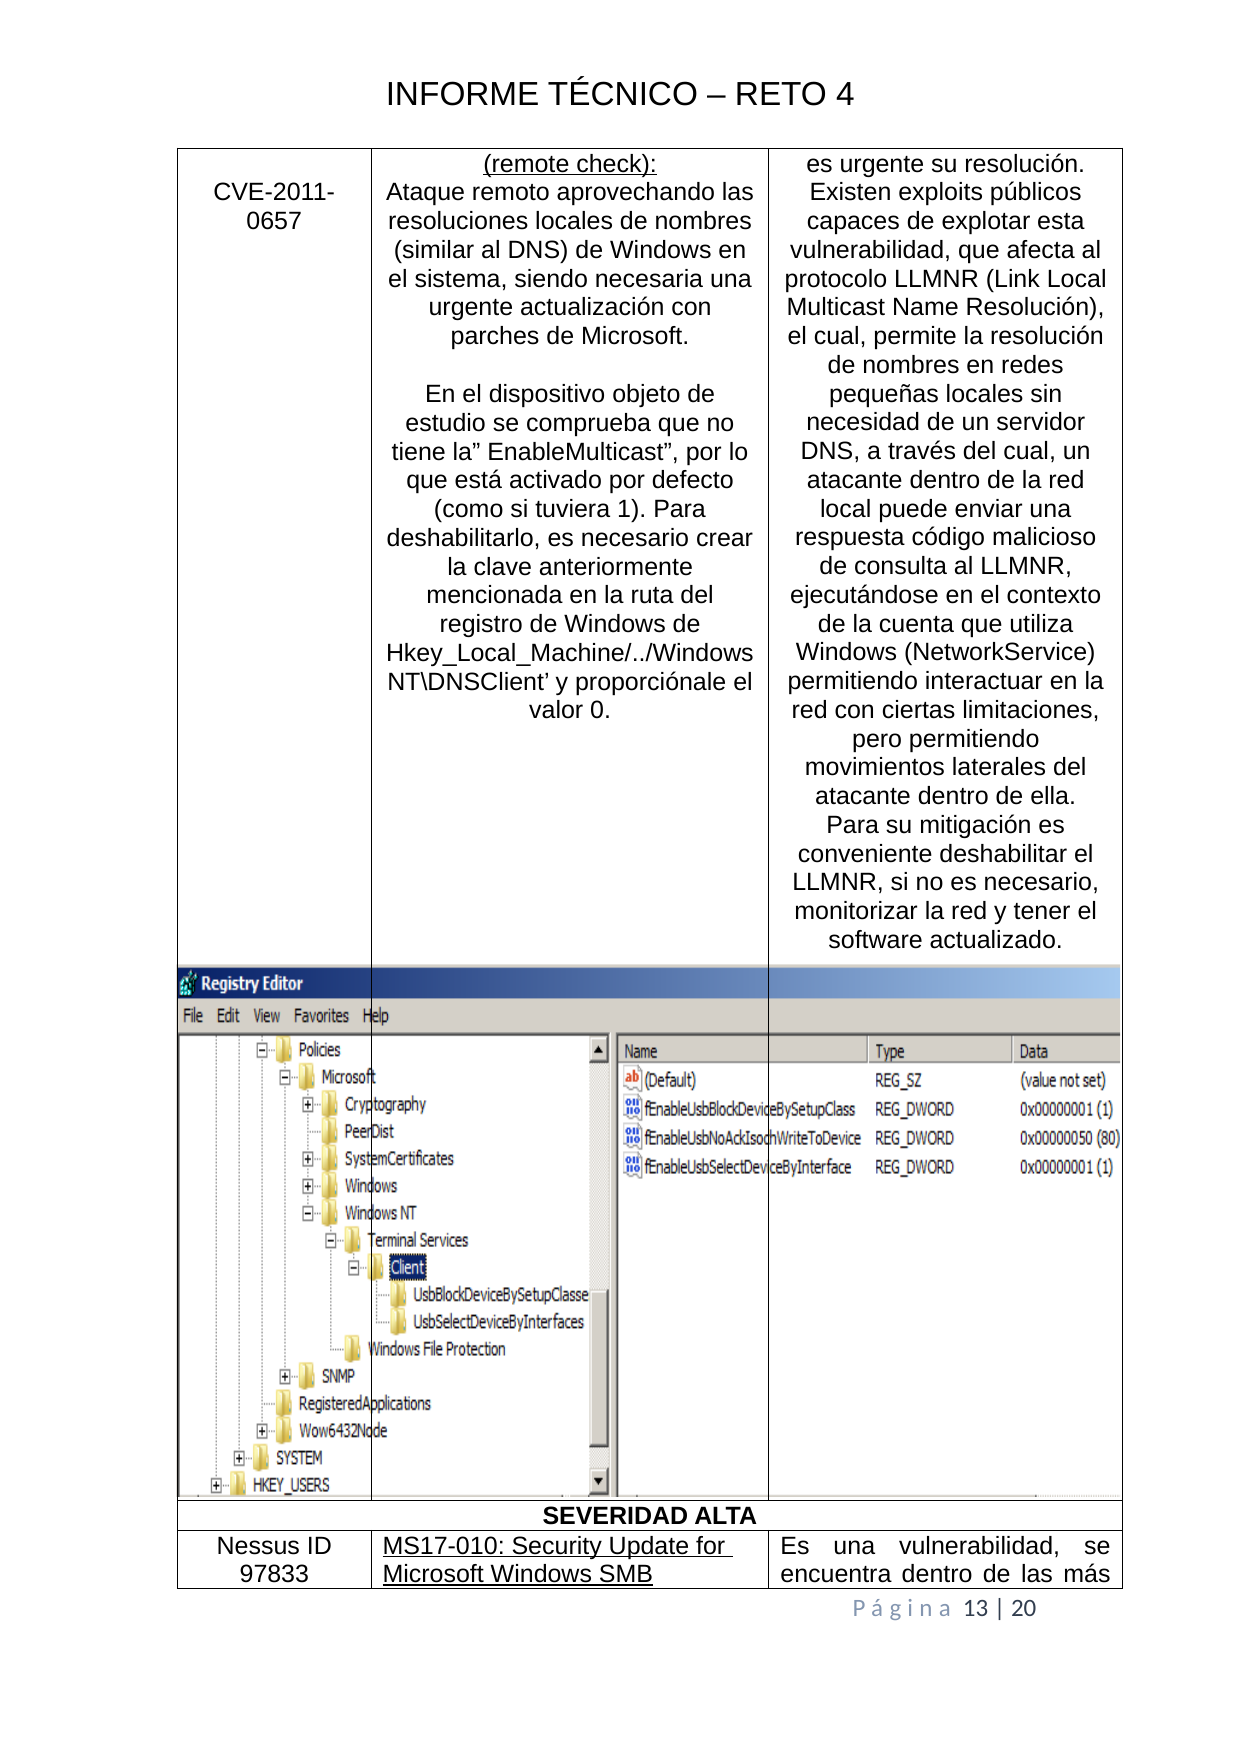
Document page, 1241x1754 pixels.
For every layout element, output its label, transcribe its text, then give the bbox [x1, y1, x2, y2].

table_cell SEVERIDAD ALTA [178, 1501, 1122, 1530]
table_cell Nessus ID 97833 CVE-2017-0144 CVE-2017-0143 CVE-2017-0146 CVE-2017-0147 CVE-2017-0148 [178, 1531, 371, 1588]
table_cell Nessus ID 53514 CVE-2011-0657 [178, 149, 371, 1500]
